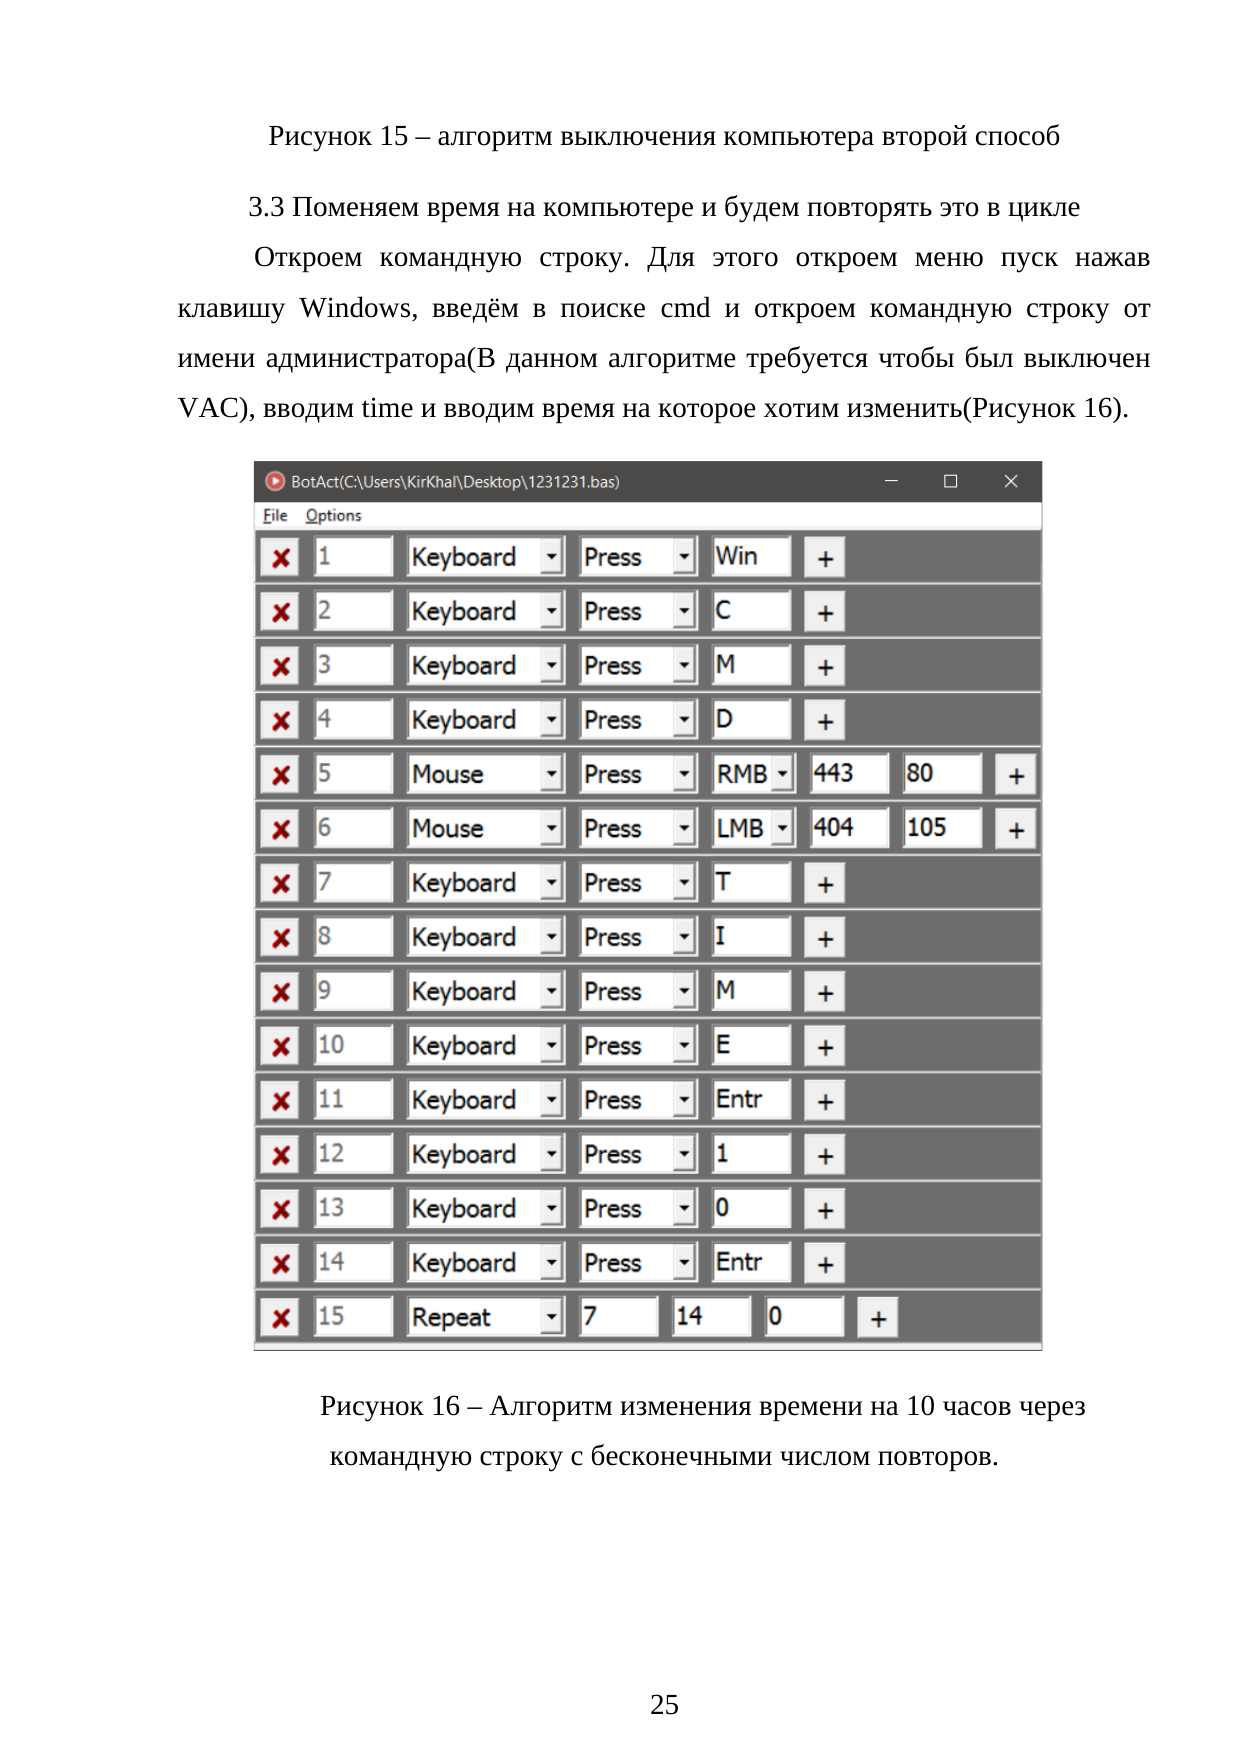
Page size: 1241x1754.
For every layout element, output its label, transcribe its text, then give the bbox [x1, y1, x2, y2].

subtitle 3.3 Поменяем время на компьютере и будем повторять это в цикле [177, 189, 1152, 223]
picture [253, 461, 1043, 1351]
text Рисунок 16 – Алгоритм изменения времени на 10 часов через командную строку с бесконечными числом повторов. [177, 1388, 1152, 1472]
text Откроем командную строку. Для этого откроем меню пуск нажав клавишу Windows, введём в поиске cmd и откроем командную строку от имени администратора(В данном алгоритме требуется чтобы был выключен VAC), вводим time и вводим время на которое хотим изменить(Рисунок 16). [177, 239, 1152, 424]
text Рисунок 15 – алгоритм выключения компьютера второй способ [177, 118, 1152, 152]
